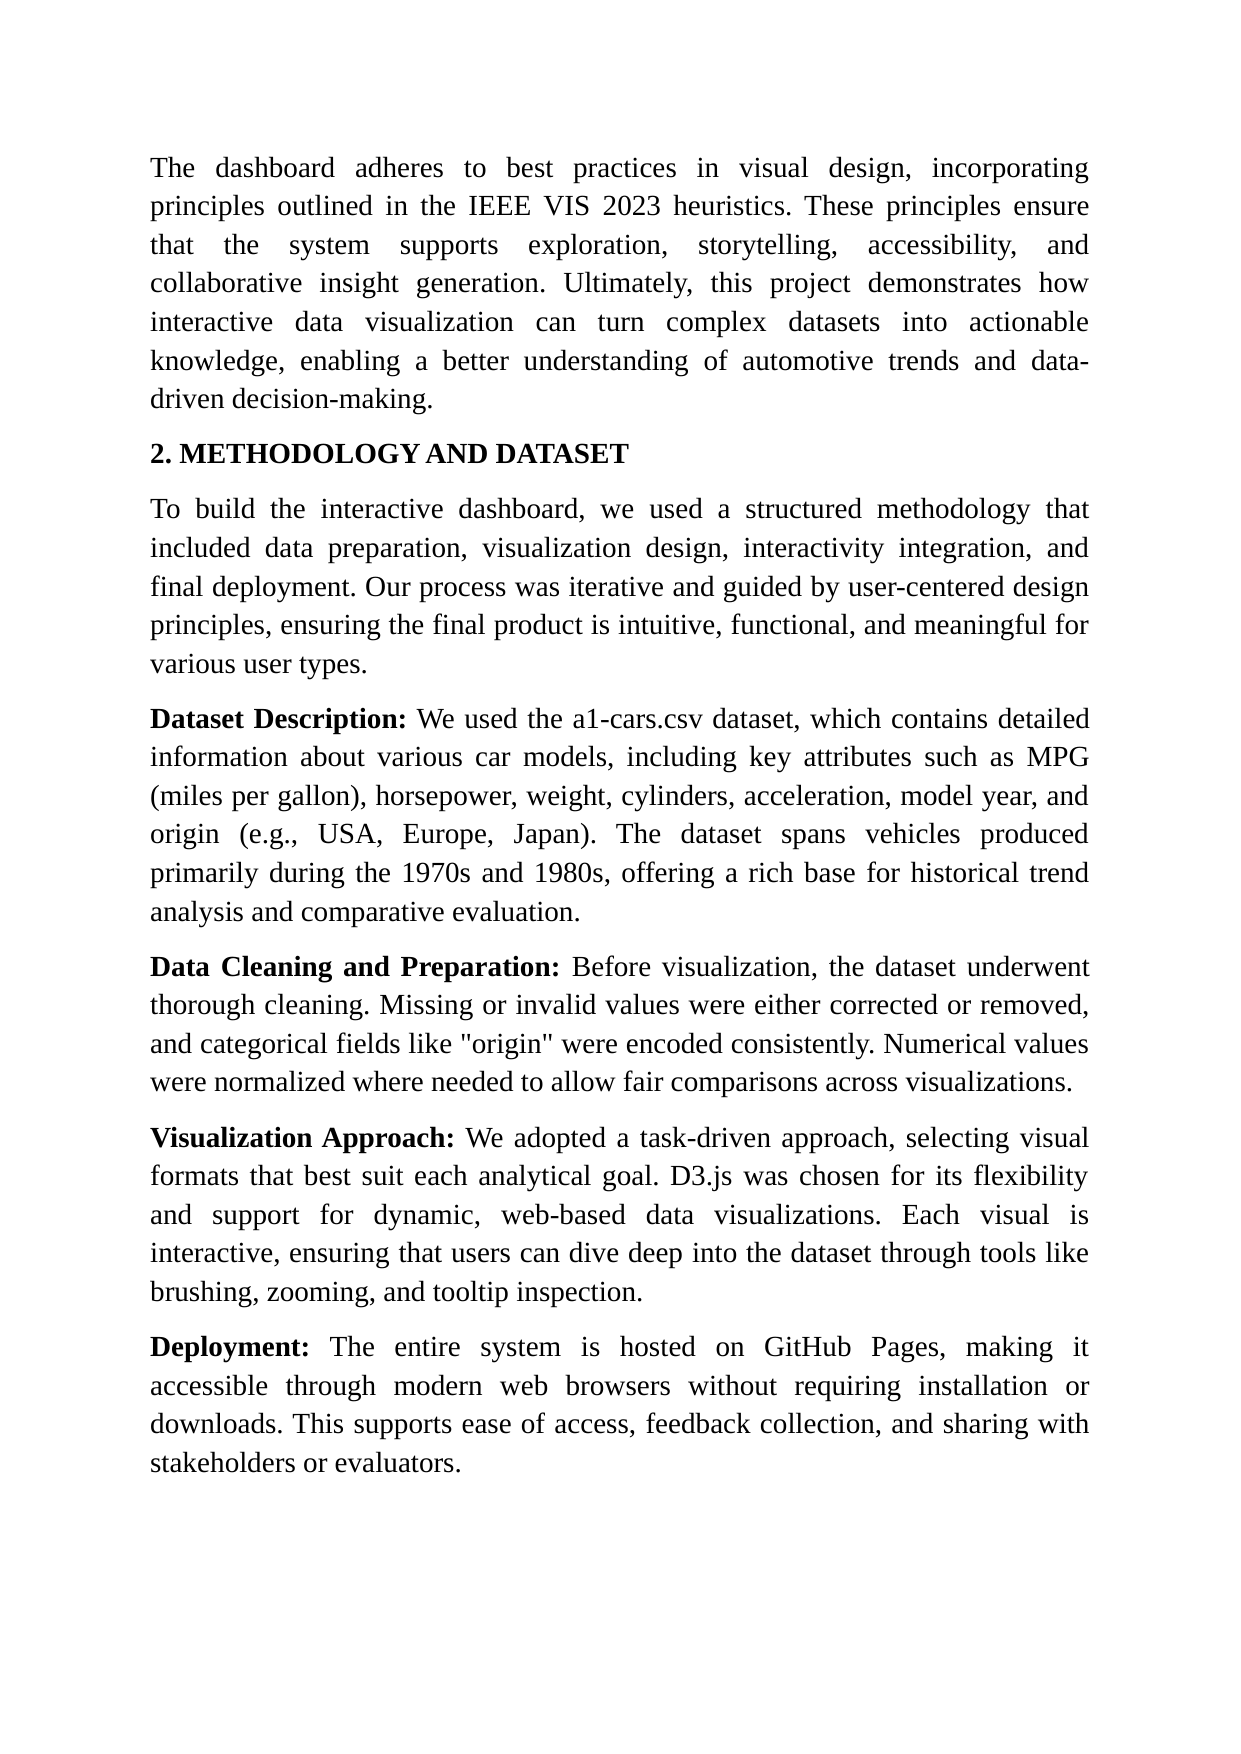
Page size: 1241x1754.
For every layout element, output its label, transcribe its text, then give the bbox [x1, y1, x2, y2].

text 2. METHODOLOGY AND DATASET [150, 436, 1090, 470]
text Dataset Description: We used the a1-cars.csv dataset, which contains detailed information about various car models, including key attributes such as MPG (miles per gallon), horsepower, weight, cylinders, acceleration, model year, and origin (e.g., USA, Europe, Japan). The dataset spans vehicles produced primarily during the 1970s and 1980s, offering a rich base for historical trend analysis and comparative evaluation. [150, 701, 1090, 927]
text Data Cleaning and Preparation: Before visualization, the dataset underwent thorough cleaning. Missing or invalid values were either corrected or removed, and categorical fields like "origin" were encoded consistently. Numerical values were normalized where needed to allow fair comparisons across visualizations. [150, 949, 1090, 1098]
text Visualization Approach: We adopted a task-driven approach, selecting visual formats that best suit each analytical goal. D3.js was chosen for its flexibility and support for dynamic, web-based data visualizations. Each visual is interactive, ensuring that users can dive deep into the dataset through tools like brushing, zooming, and tooltip inspection. [150, 1120, 1090, 1307]
text The dashboard adheres to best practices in visual design, incorporating principles outlined in the IEEE VIS 2023 heuristics. These principles ensure that the system supports exploration, storytelling, accessibility, and collaborative insight generation. Ultimately, this project demonstrates how interactive data visualization can turn complex datasets into actionable knowledge, enabling a better understanding of automotive trends and data-driven decision-making. [150, 150, 1090, 415]
text To build the interactive dashboard, we used a structured methodology that included data preparation, visualization design, interactivity integration, and final deployment. Our process was iterative and guided by user-centered design principles, ensuring the final product is intuitive, functional, and meaningful for various user types. [150, 492, 1090, 679]
text Deployment: The entire system is hosted on GitHub Pages, making it accessible through modern web browsers without requiring installation or downloads. This supports ease of access, feedback collection, and sharing with stakeholders or evaluators. [150, 1329, 1090, 1478]
